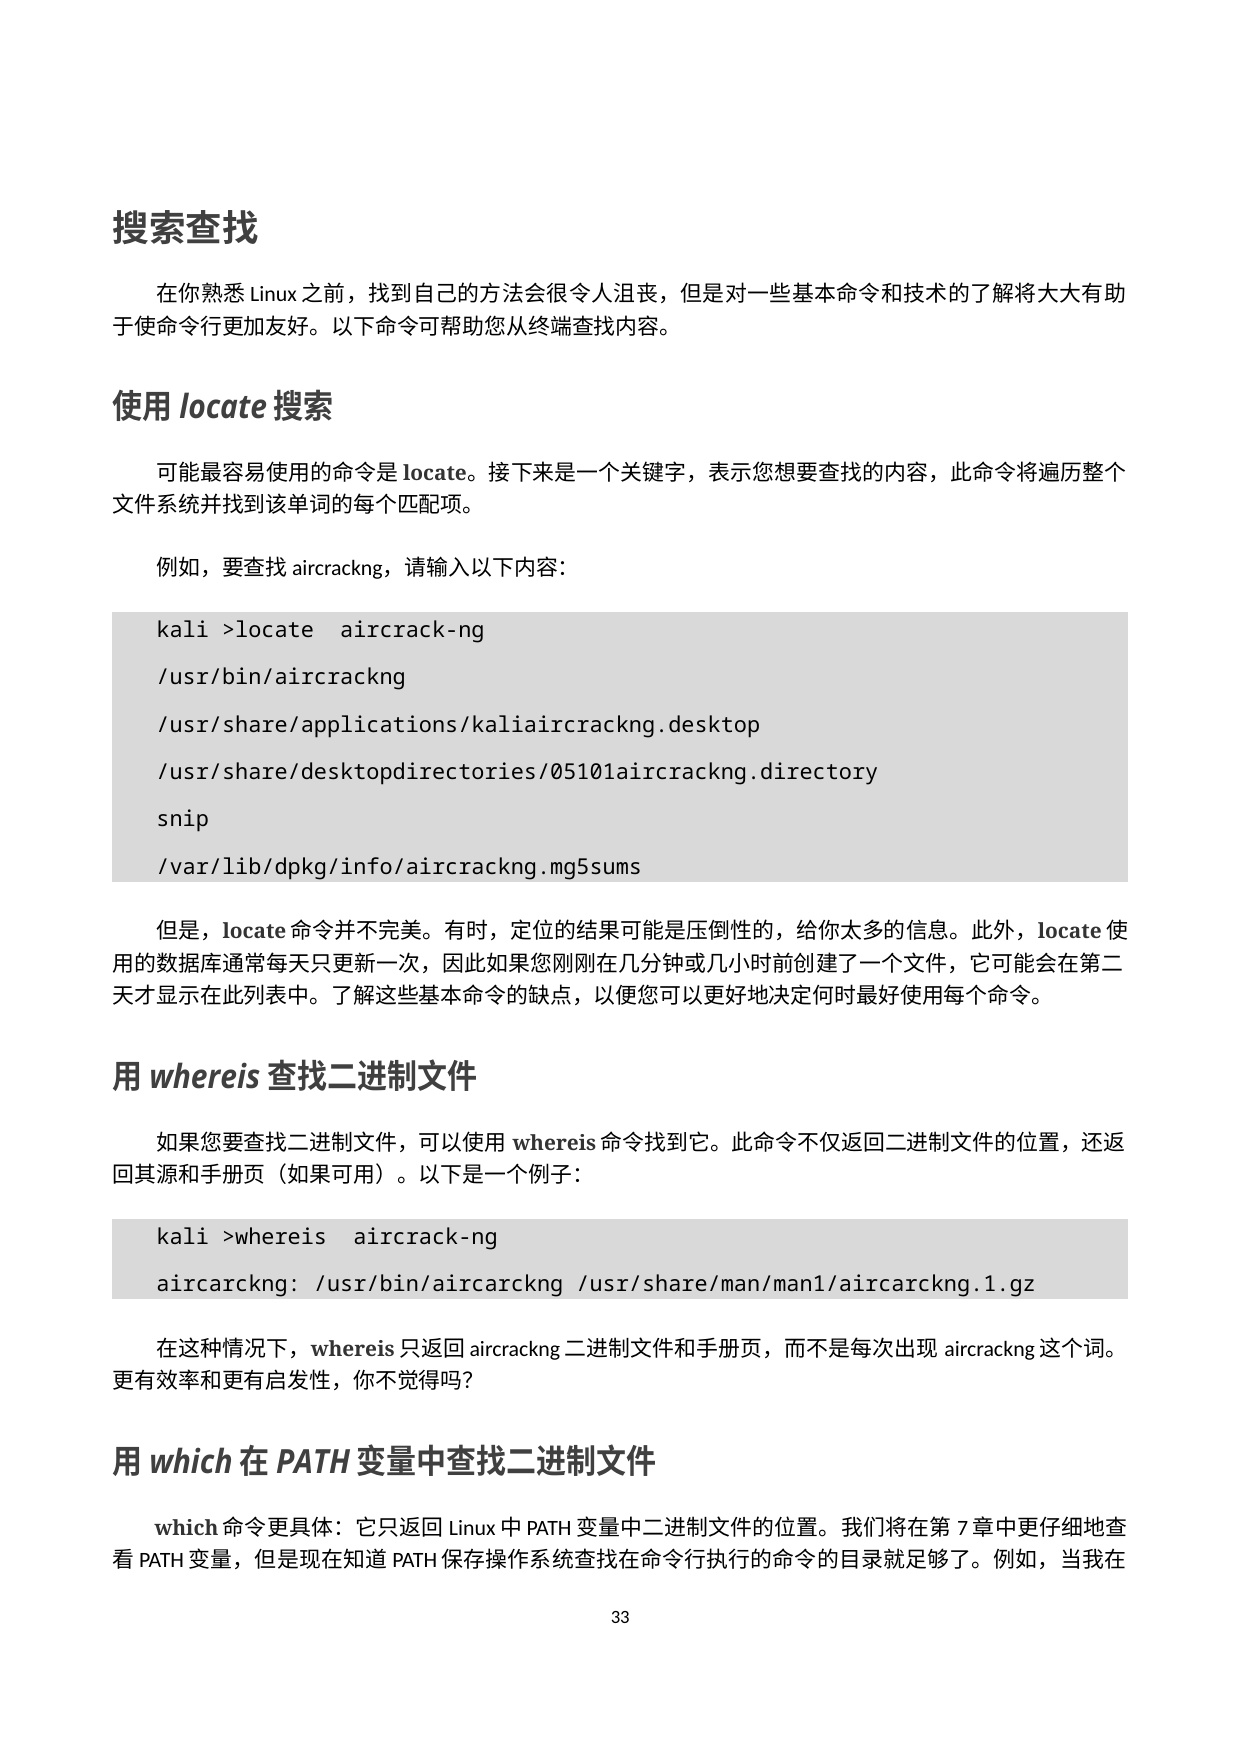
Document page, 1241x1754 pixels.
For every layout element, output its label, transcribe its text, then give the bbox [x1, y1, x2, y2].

text 例如，要查找aircrackng，请输入以下内容： [112, 550, 1128, 582]
text 在这种情况下，whereis只返回aircrackng二进制文件和手册页，而不是每次出现aircrackng这个词。 更有效率和更有启发性，你不觉得吗？ [112, 1331, 1128, 1396]
text /usr/share/desktop­directories/05­1­01­aircrack­ng.directory [112, 754, 1128, 787]
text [112, 1509, 1128, 1574]
subtitle 使用locate搜索 [112, 373, 1128, 438]
text kali >whereis aircrack-ng [112, 1219, 1128, 1252]
text /usr/bin/aircrack­ng [112, 660, 1128, 692]
subtitle 用whereis查找二进制文件 [112, 1043, 1128, 1108]
text 可能最容易使用的命令是locate。接下来是一个关键字，表示您想要查找的内容，此命令将遍历整个文件系统并找到该单词的每个匹配项。 [112, 454, 1128, 519]
subtitle 搜索查找 [112, 194, 1128, 259]
text ­­snip­­ [112, 802, 1128, 834]
text /usr/share/applications/kali­aircrack­ng.desktop [112, 707, 1128, 740]
text aircarck­ng: /usr/bin/aircarck­ng /usr/share/man/man1/aircarck­ng.1.gz [112, 1267, 1128, 1299]
text kali >locate aircrack-ng [112, 612, 1128, 645]
text /var/lib/dpkg/info/aircrack­ng.mg5sums [112, 849, 1128, 882]
text 如果您要查找二进制文件，可以使用whereis命令找到它。此命令不仅返回二进制文件的位置，还返回其源和手册页（如果可用）。以下是一个例子： [112, 1124, 1128, 1189]
subtitle 用which在PATH变量中查找二进制文件 [112, 1428, 1128, 1493]
text 在你熟悉Linux之前，找到自己的方法会很令人沮丧，但是对一些基本命令和技术的了解将大大有助于使命令行更加友好。以下命令可帮助您从终端查找内容。 [112, 276, 1128, 341]
text 但是，locate命令并不完美。有时，定位的结果可能是压倒性的，给你太多的信息。此外，locate使用的数据库通常每天只更新一次，因此如果您刚刚在几分钟或几小时前创建了一个文件，它可能会在第二天才显示在此列表中。了解这些基本命令的缺点，以便您可以更好地决定何时最好使用每个命令。 [112, 913, 1128, 1011]
